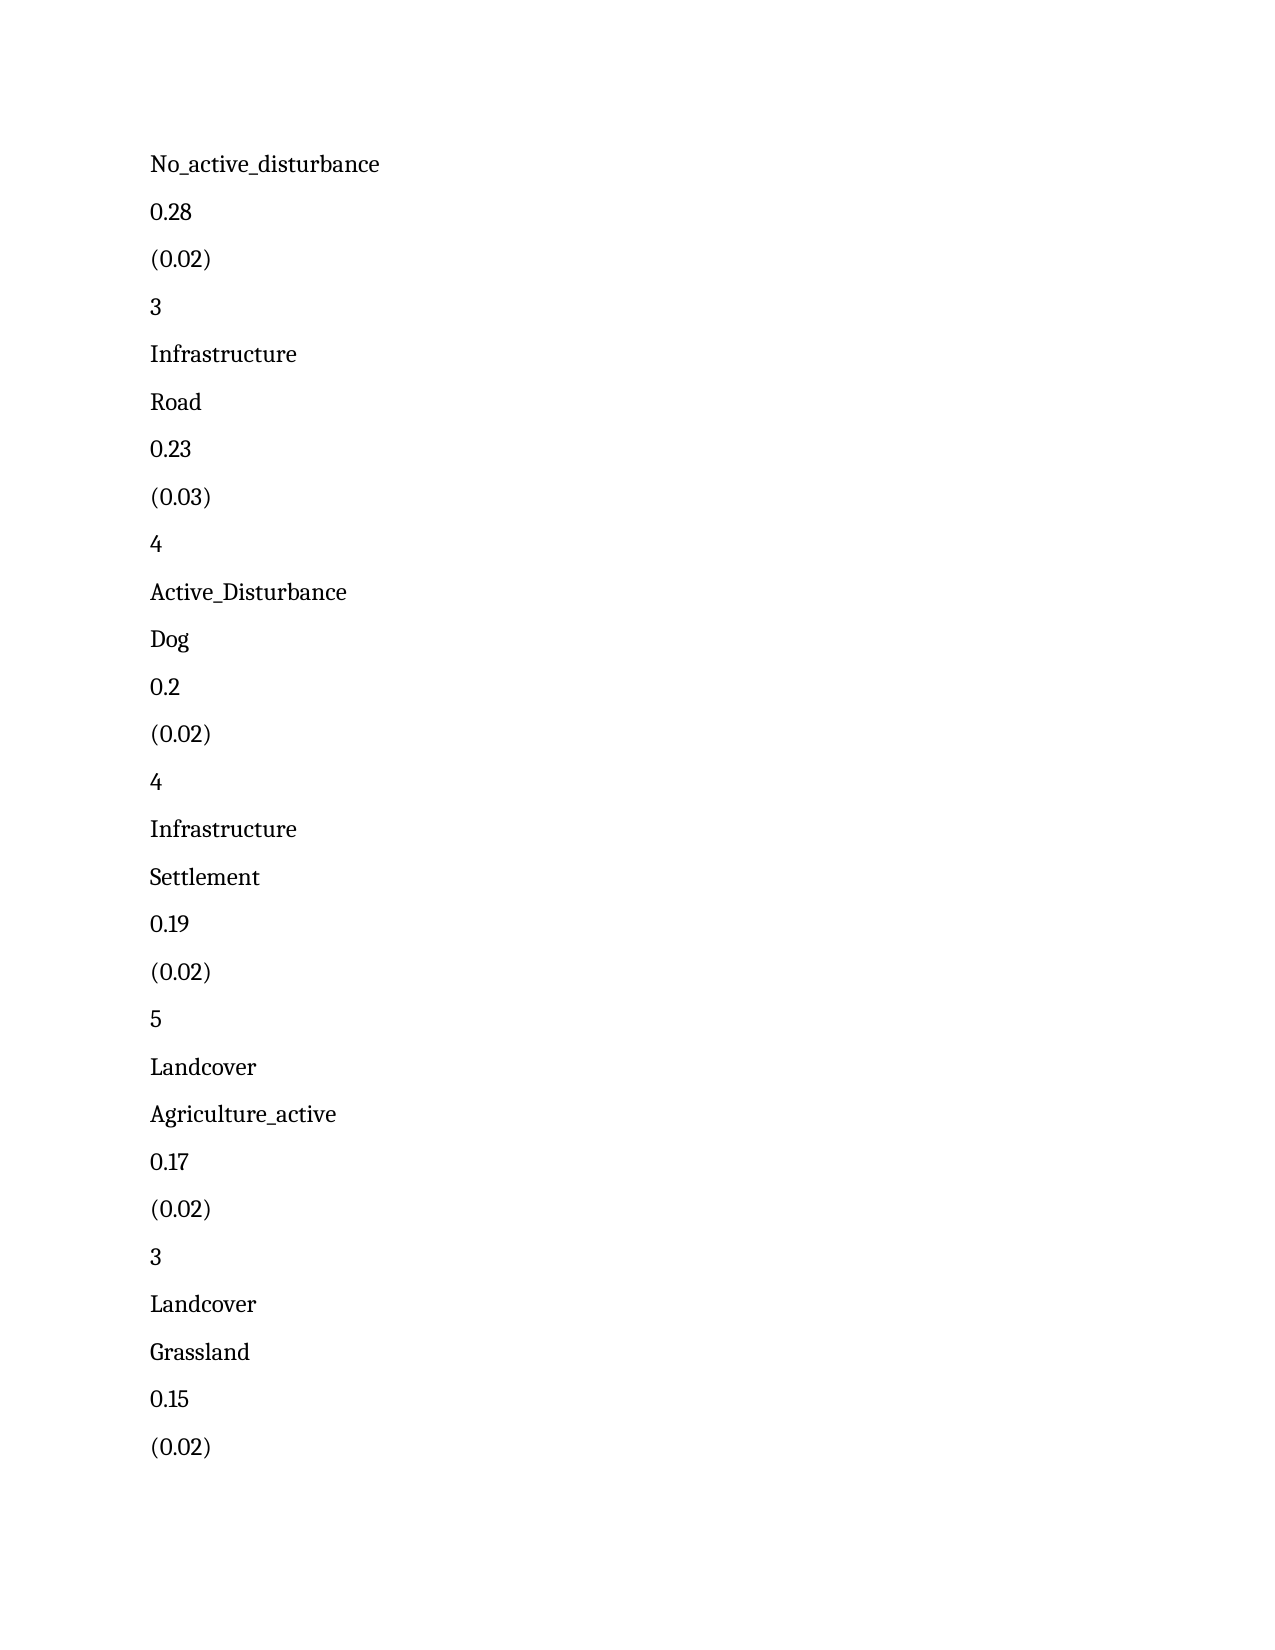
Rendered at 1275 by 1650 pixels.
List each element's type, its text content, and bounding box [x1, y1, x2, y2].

text Infrastructure [150, 340, 1125, 369]
text Landcover [150, 1290, 1125, 1319]
text (0.03) [150, 482, 1125, 511]
text 0.2 [150, 672, 1125, 701]
text 4 [150, 530, 1125, 559]
text 0.23 [150, 435, 1125, 464]
text 3 [150, 1242, 1125, 1271]
text 0.15 [150, 1385, 1125, 1414]
text 0.17 [150, 1147, 1125, 1176]
text (0.02) [150, 245, 1125, 274]
text Road [150, 387, 1125, 416]
text Dog [150, 625, 1125, 654]
text 3 [150, 292, 1125, 321]
text (0.02) [150, 957, 1125, 986]
text 4 [150, 767, 1125, 796]
text (0.02) [150, 1432, 1125, 1461]
text Settlement [150, 862, 1125, 891]
text 0.28 [150, 197, 1125, 226]
text 0.19 [150, 910, 1125, 939]
text (0.02) [150, 1195, 1125, 1224]
text Grassland [150, 1337, 1125, 1366]
text 5 [150, 1005, 1125, 1034]
text Active_Disturbance [150, 577, 1125, 606]
text (0.02) [150, 720, 1125, 749]
text Landcover [150, 1052, 1125, 1081]
text Agriculture_active [150, 1100, 1125, 1129]
text No_active_disturbance [150, 150, 1125, 179]
text Infrastructure [150, 815, 1125, 844]
